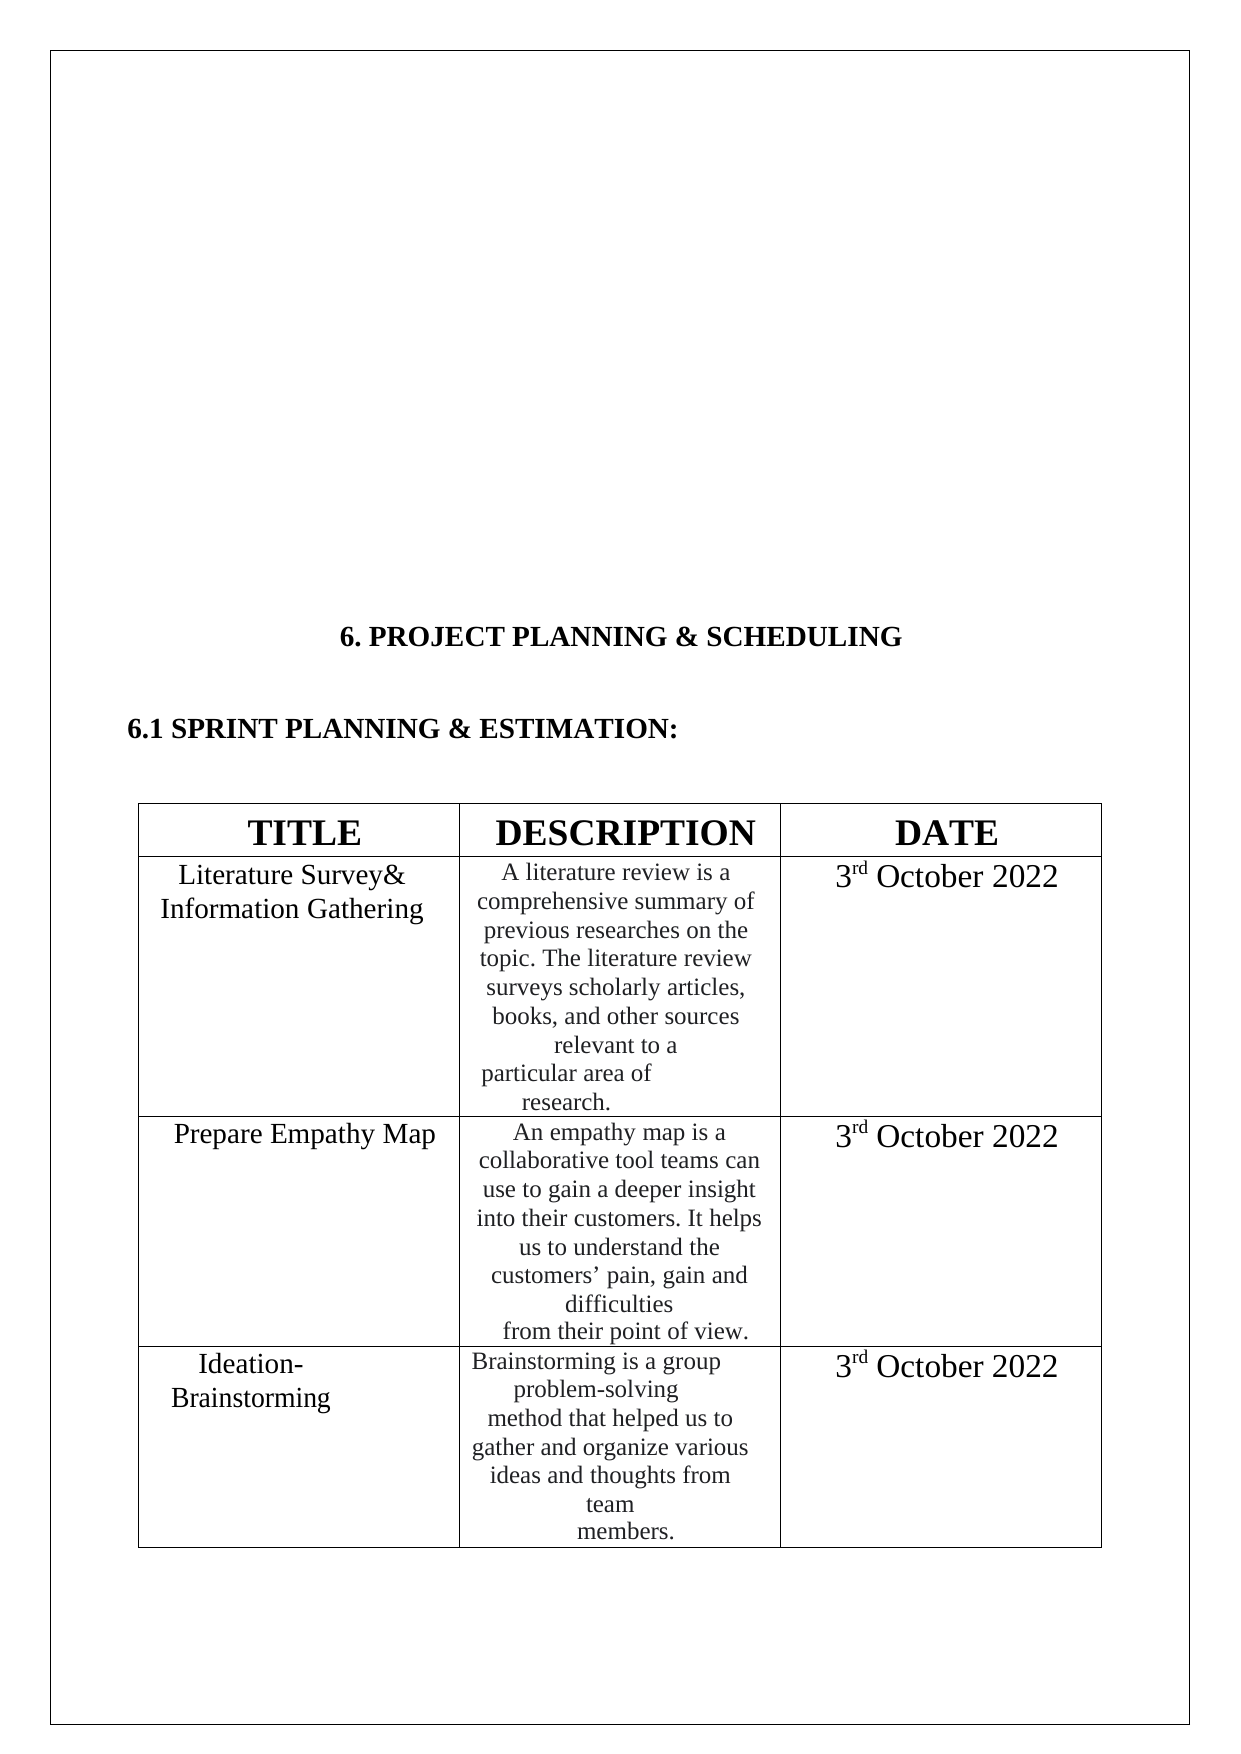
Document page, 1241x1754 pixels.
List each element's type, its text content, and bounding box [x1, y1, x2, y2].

table_header TITLE [139, 804, 459, 856]
table_cell Ideation- Brainstorming [139, 1347, 459, 1547]
table_header DESCRIPTION [460, 804, 780, 856]
table_cell 3rd October 2022 [781, 857, 1101, 1116]
table_cell A literature review is a comprehensive summary of previous researches on the topic. The literature review surveys scholarly articles, books, and other sources relevant to a particular area of research. [460, 857, 780, 1116]
table_cell Literature Survey& Information Gathering [139, 857, 459, 1116]
table_cell Prepare Empathy Map [139, 1117, 459, 1346]
table_cell 3rd October 2022 [781, 1347, 1101, 1547]
table_header DATE [781, 804, 1101, 856]
text 6.1 SPRINT PLANNING & ESTIMATION: [127, 711, 1115, 745]
text 6. PROJECT PLANNING & SCHEDULING [127, 619, 1115, 653]
table_cell 3rd October 2022 [781, 1117, 1101, 1346]
table_cell Brainstorming is a group problem-solving method that helped us to gather and organize various ideas and thoughts from team members. [460, 1347, 780, 1547]
table_cell An empathy map is a collaborative tool teams can use to gain a deeper insight into their customers. It helps us to understand the customers’ pain, gain and difficulties from their point of view. [460, 1117, 780, 1346]
